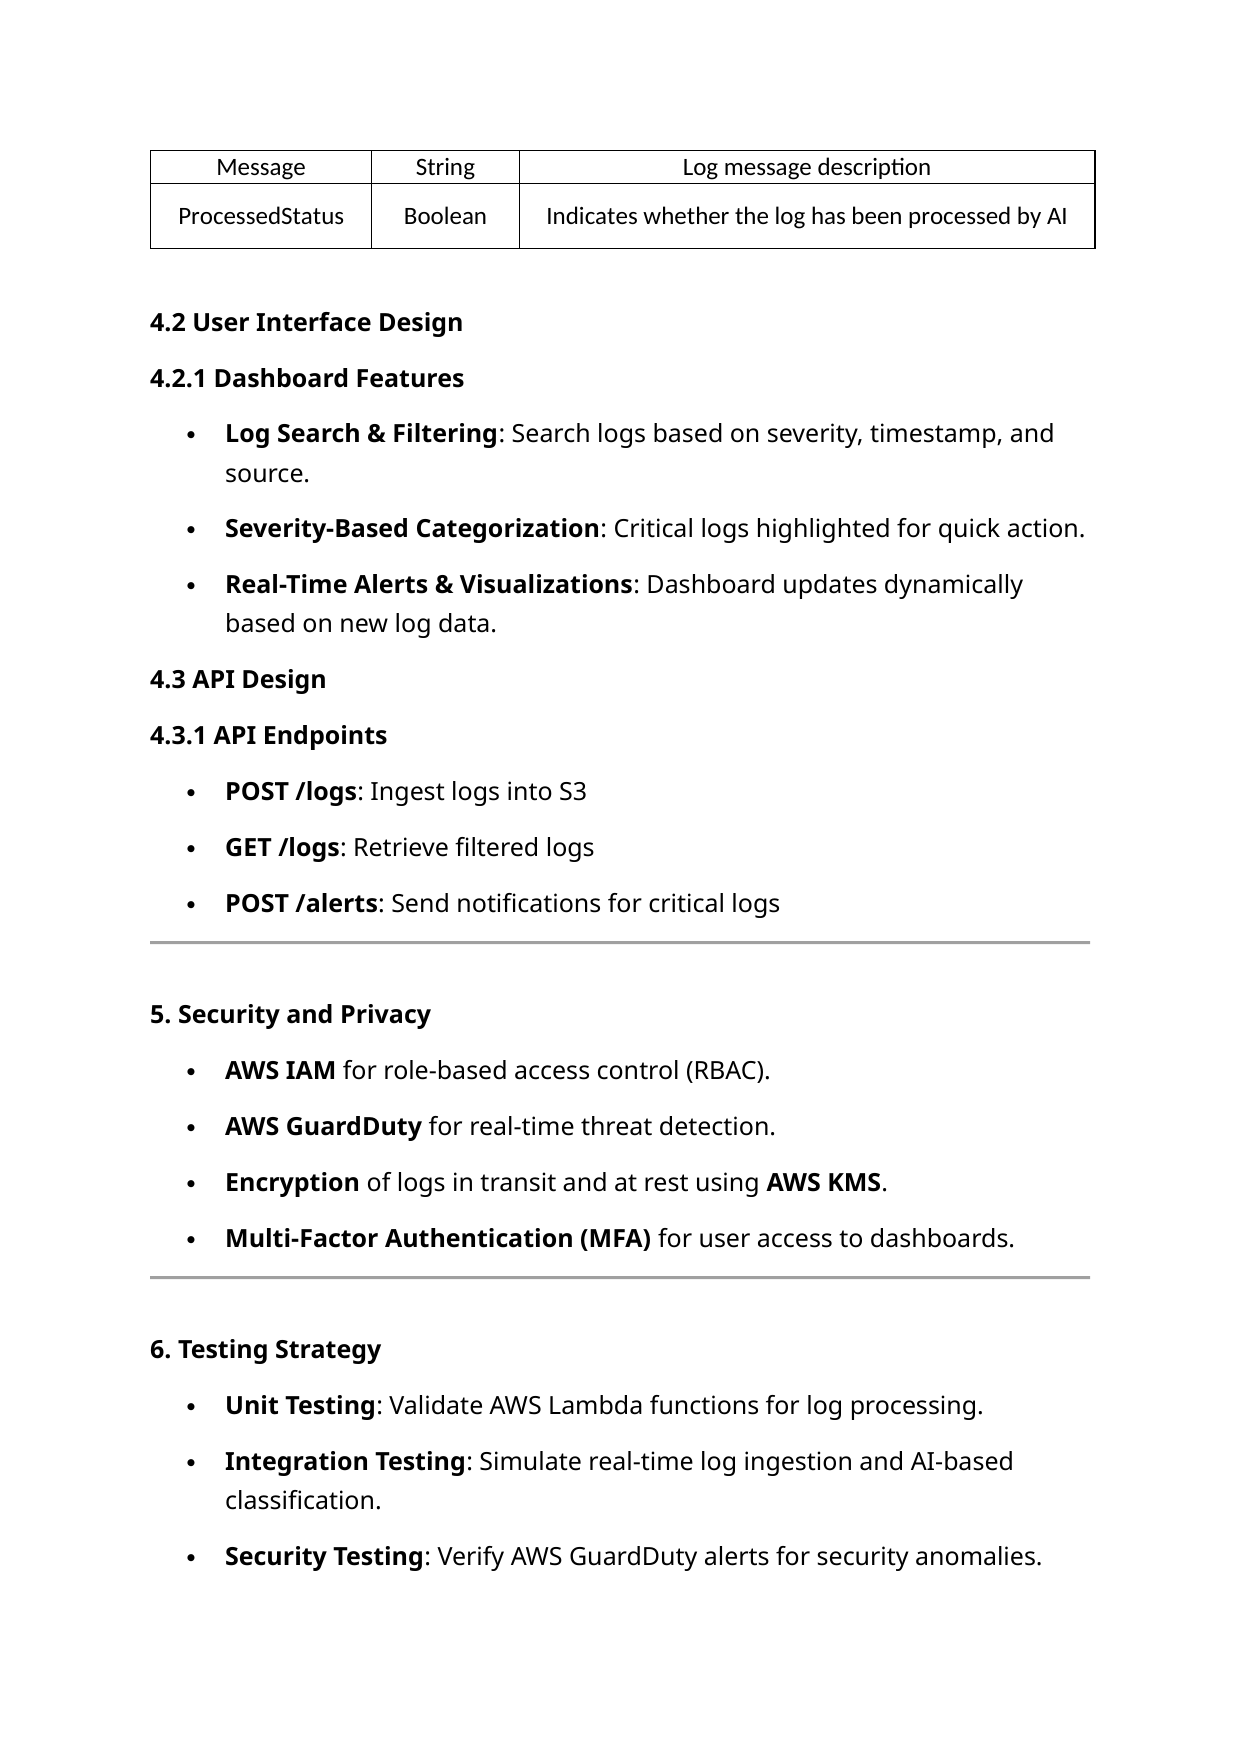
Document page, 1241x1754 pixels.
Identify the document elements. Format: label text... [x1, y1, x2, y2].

text 4.2.1 Dashboard Features [150, 360, 1090, 394]
text 4.3.1 API Endpoints [150, 718, 1090, 752]
text 6. Testing Strategy [150, 1332, 1090, 1366]
table_cell Message [151, 151, 371, 182]
list Multi-Factor Authentication (MFA) for user access to dashboards. [187, 1220, 1090, 1254]
text 4.2 User Interface Design [150, 304, 1090, 338]
list POST /alerts: Send notifications for critical logs [187, 885, 1090, 919]
table_cell Log message description [520, 151, 1094, 182]
list Security Testing: Verify AWS GuardDuty alerts for security anomalies. [187, 1538, 1090, 1573]
table_cell Boolean [372, 184, 519, 247]
list Log Search & Filtering: Search logs based on severity, timestamp, and source. [187, 416, 1090, 489]
list Real-Time Alerts & Visualizations: Dashboard updates dynamically based on new log data. [187, 567, 1090, 640]
list AWS GuardDuty for real-time threat detection. [187, 1108, 1090, 1143]
table_cell Indicates whether the log has been processed by AI [520, 184, 1094, 247]
text 4.3 API Design [150, 662, 1090, 696]
table_cell ProcessedStatus [151, 184, 371, 247]
list Severity-Based Categorization: Critical logs highlighted for quick action. [187, 511, 1090, 545]
list Unit Testing: Validate AWS Lambda functions for log processing. [187, 1388, 1090, 1422]
list Encryption of logs in transit and at rest using AWS KMS. [187, 1164, 1090, 1198]
list Integration Testing: Simulate real-time log ingestion and AI-based classification. [187, 1443, 1090, 1517]
list POST /logs: Ingest logs into S3 [187, 773, 1090, 808]
text 5. Security and Privacy [150, 997, 1090, 1031]
table_cell String [372, 151, 519, 182]
list AWS IAM for role-based access control (RBAC). [187, 1053, 1090, 1087]
list GET /logs: Retrieve filtered logs [187, 829, 1090, 863]
